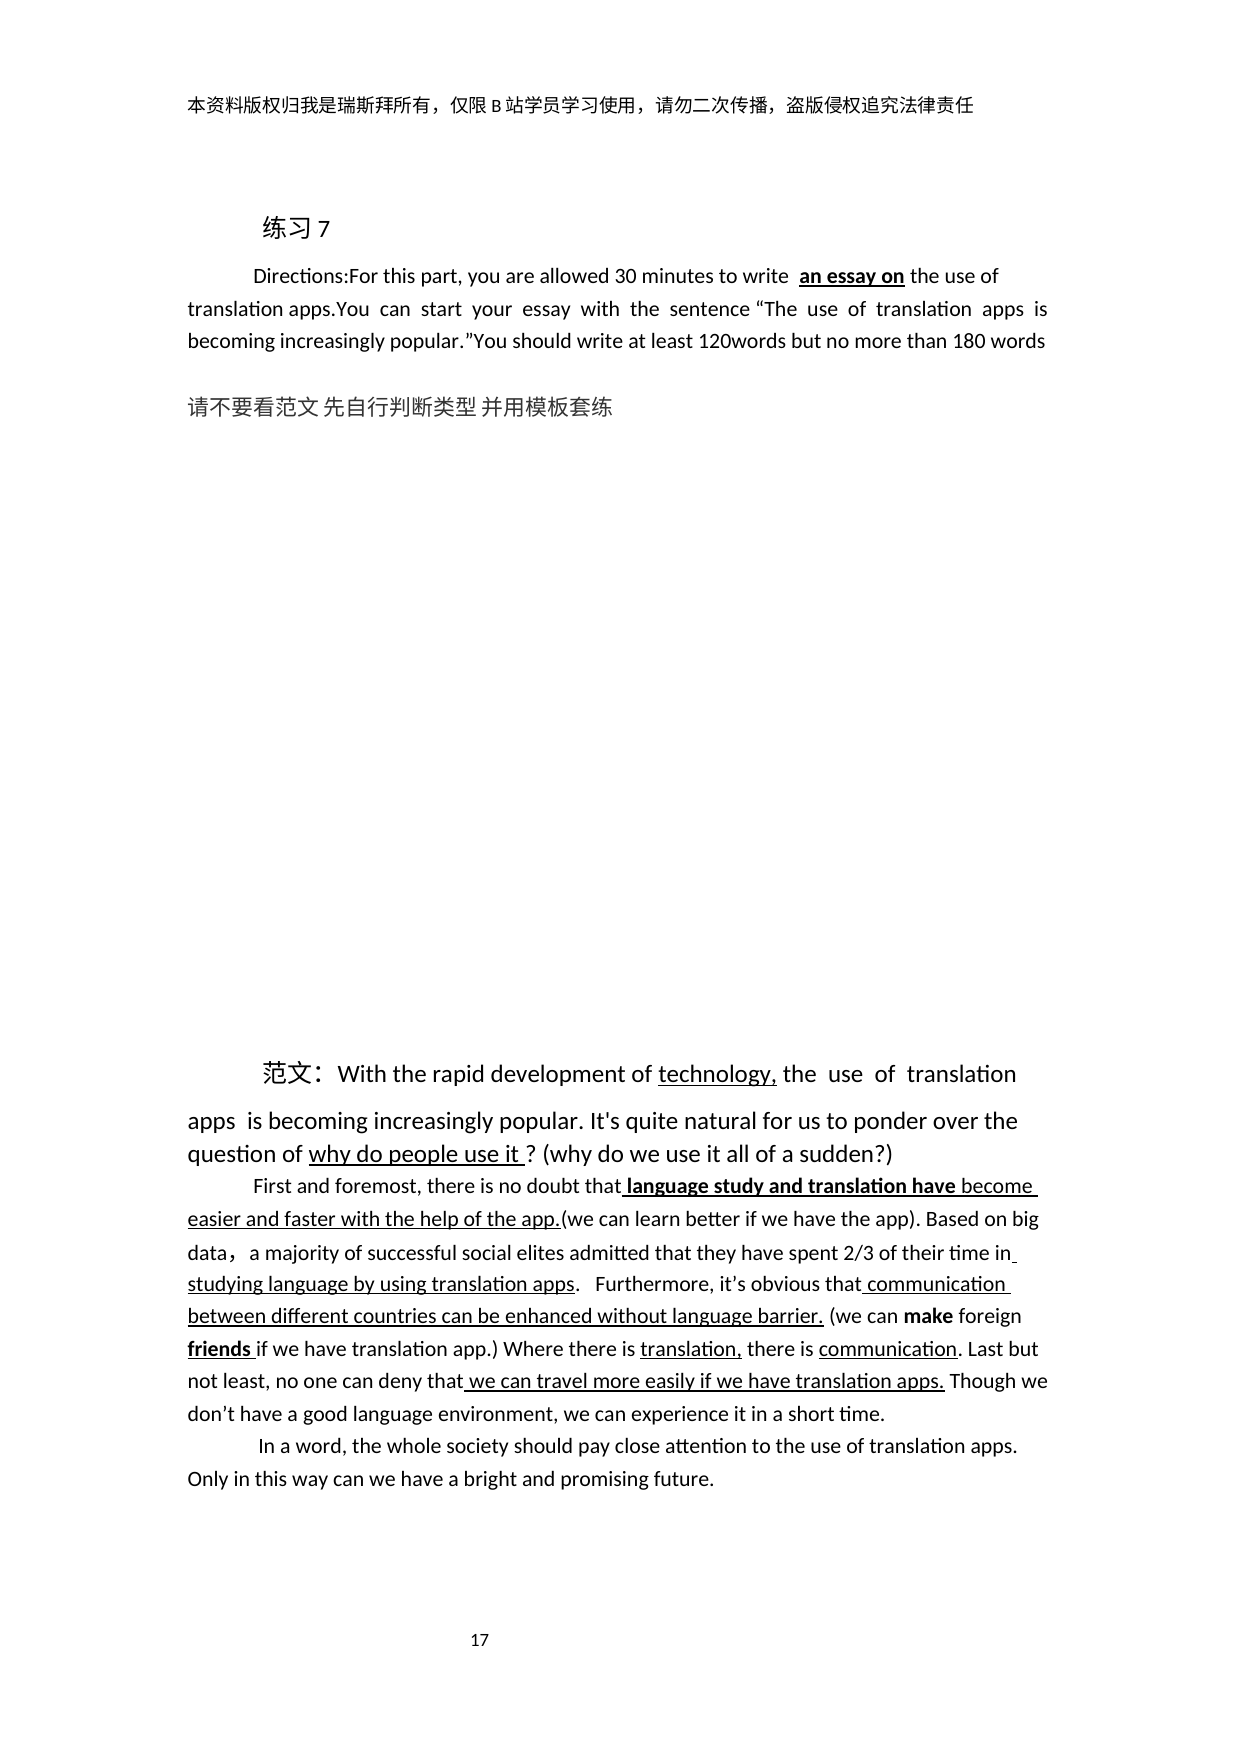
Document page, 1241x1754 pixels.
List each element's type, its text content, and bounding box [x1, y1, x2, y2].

text 请不要看范文 先自行判断类型 并用模板套练 [187, 389, 1053, 422]
text 练习7 [187, 194, 1053, 259]
text Directions:For this part, you are allowed 30 minutes to write an essay on the use of translation apps.You can start your essay with the sentence “The use of translation apps is becoming increasingly popular.”You should write at least 120words but no more than 180 words [187, 259, 1053, 357]
text 范文：With the rapid development of technology, the use of translation apps is becoming increasingly popular. It's quite natural for us to ponder over the question of why do people use it ? (why do we use it all of a sudden?) [187, 1039, 1053, 1169]
text In a word, the whole society should pay close attention to the use of translation apps. Only in this way can we have a bright and promising future. [187, 1429, 1053, 1494]
text First and foremost, there is no doubt that language study and translation have become easier and faster with the help of the app.(we can learn better if we have the app). Based on big data，a majority of successful social elites admitted that they have spent 2/3 of their time in studying language by using translation apps. Furthermore, it’s obvious that communication between different countries can be enhanced without language barrier. (we can make foreign friends if we have translation app.) Where there is translation, there is communication. Last but not least, no one can deny that we can travel more easily if we have translation apps. Though we don’t have a good language environment, we can experience it in a short time. [187, 1169, 1053, 1429]
